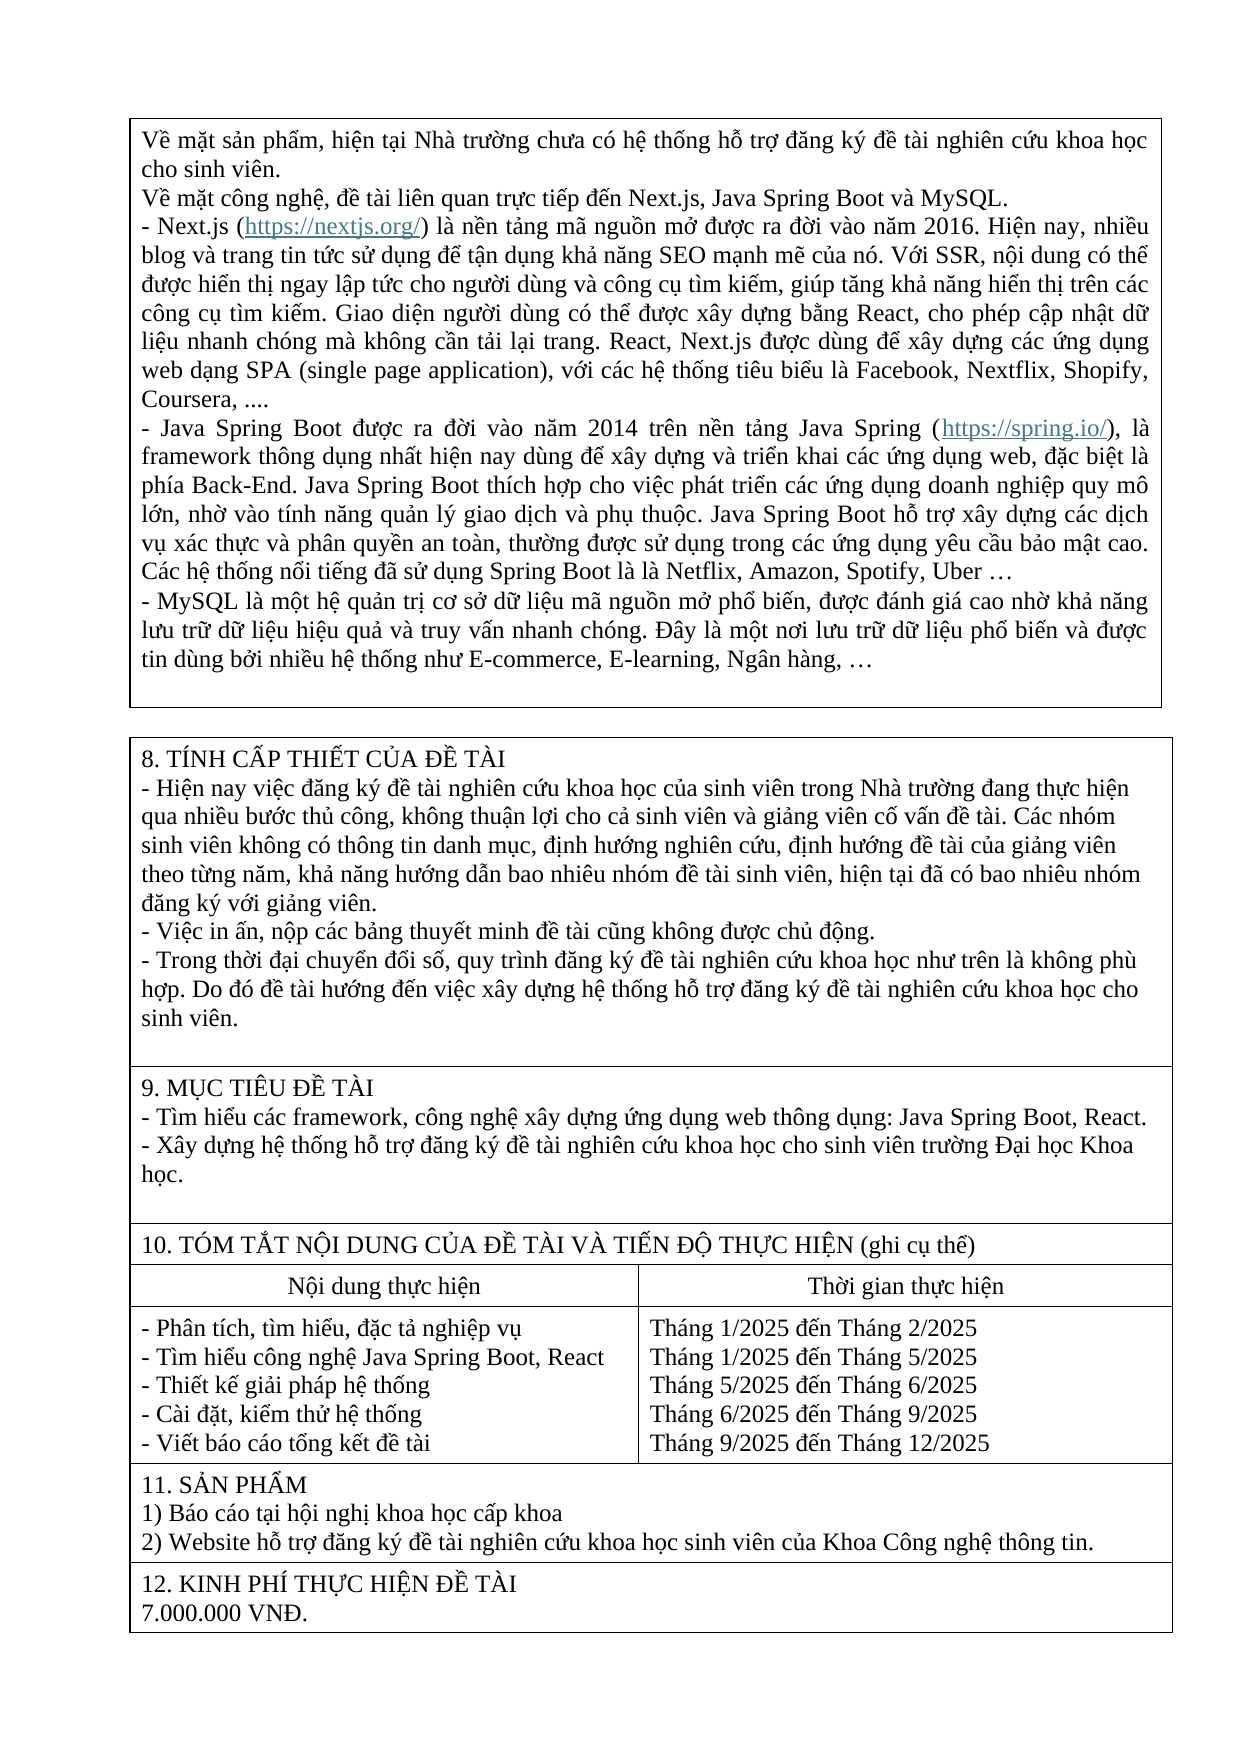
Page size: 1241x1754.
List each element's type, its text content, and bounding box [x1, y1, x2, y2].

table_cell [131, 119, 1161, 707]
table_cell - Phân tích, tìm hiểu, đặc tả nghiệp vụ - Tìm hiểu công nghệ Java Spring Boot, React - Thiết kế giải pháp hệ thống - Cài đặt, kiểm thử hệ thống - Viết báo cáo tổng kết đề tài [131, 1307, 638, 1463]
table_cell Nội dung thực hiện [131, 1265, 638, 1306]
table_header 8. TÍNH CẤP THIẾT CỦA ĐỀ TÀI - Hiện nay việc đăng ký đề tài nghiên cứu khoa học của sinh viên trong Nhà trường đang thực hiện qua nhiều bước thủ công, không thuận lợi cho cả sinh viên và giảng viên cố vấn đề tài. Các nhóm sinh viên không có thông tin danh mục, định hướng nghiên cứu, định hướng đề tài của giảng viên theo từng năm, khả năng hướng dẫn bao nhiêu nhóm đề tài sinh viên, hiện tại đã có bao nhiêu nhóm đăng ký với giảng viên. - Việc in ấn, nộp các bảng thuyết minh đề tài cũng không được chủ động. - Trong thời đại chuyển đổi số, quy trình đăng ký đề tài nghiên cứu khoa học như trên là không phù hợp. Do đó đề tài hướng đến việc xây dựng hệ thống hỗ trợ đăng ký đề tài nghiên cứu khoa học cho sinh viên. [131, 738, 1172, 1066]
table_cell 10. TÓM TẮT NỘI DUNG CỦA ĐỀ TÀI VÀ TIẾN ĐỘ THỰC HIỆN (ghi cụ thể) [131, 1224, 1172, 1264]
table_cell Tháng 1/2025 đến Tháng 2/2025 Tháng 1/2025 đến Tháng 5/2025 Tháng 5/2025 đến Tháng 6/2025 Tháng 6/2025 đến Tháng 9/2025 Tháng 9/2025 đến Tháng 12/2025 [639, 1307, 1172, 1463]
table_cell 9. MỤC TIÊU ĐỀ TÀI - Tìm hiểu các framework, công nghệ xây dựng ứng dụng web thông dụng: Java Spring Boot, React. - Xây dựng hệ thống hỗ trợ đăng ký đề tài nghiên cứu khoa học cho sinh viên trường Đại học Khoa học. [131, 1067, 1172, 1223]
table_cell 11. SẢN PHẨM 1) Báo cáo tại hội nghị khoa học cấp khoa 2) Website hỗ trợ đăng ký đề tài nghiên cứu khoa học sinh viên của Khoa Công nghệ thông tin. [131, 1464, 1172, 1562]
table_cell Thời gian thực hiện [639, 1265, 1172, 1306]
table_cell 12. KINH PHÍ THỰC HIỆN ĐỀ TÀI 7.000.000 VNĐ. [131, 1563, 1172, 1632]
